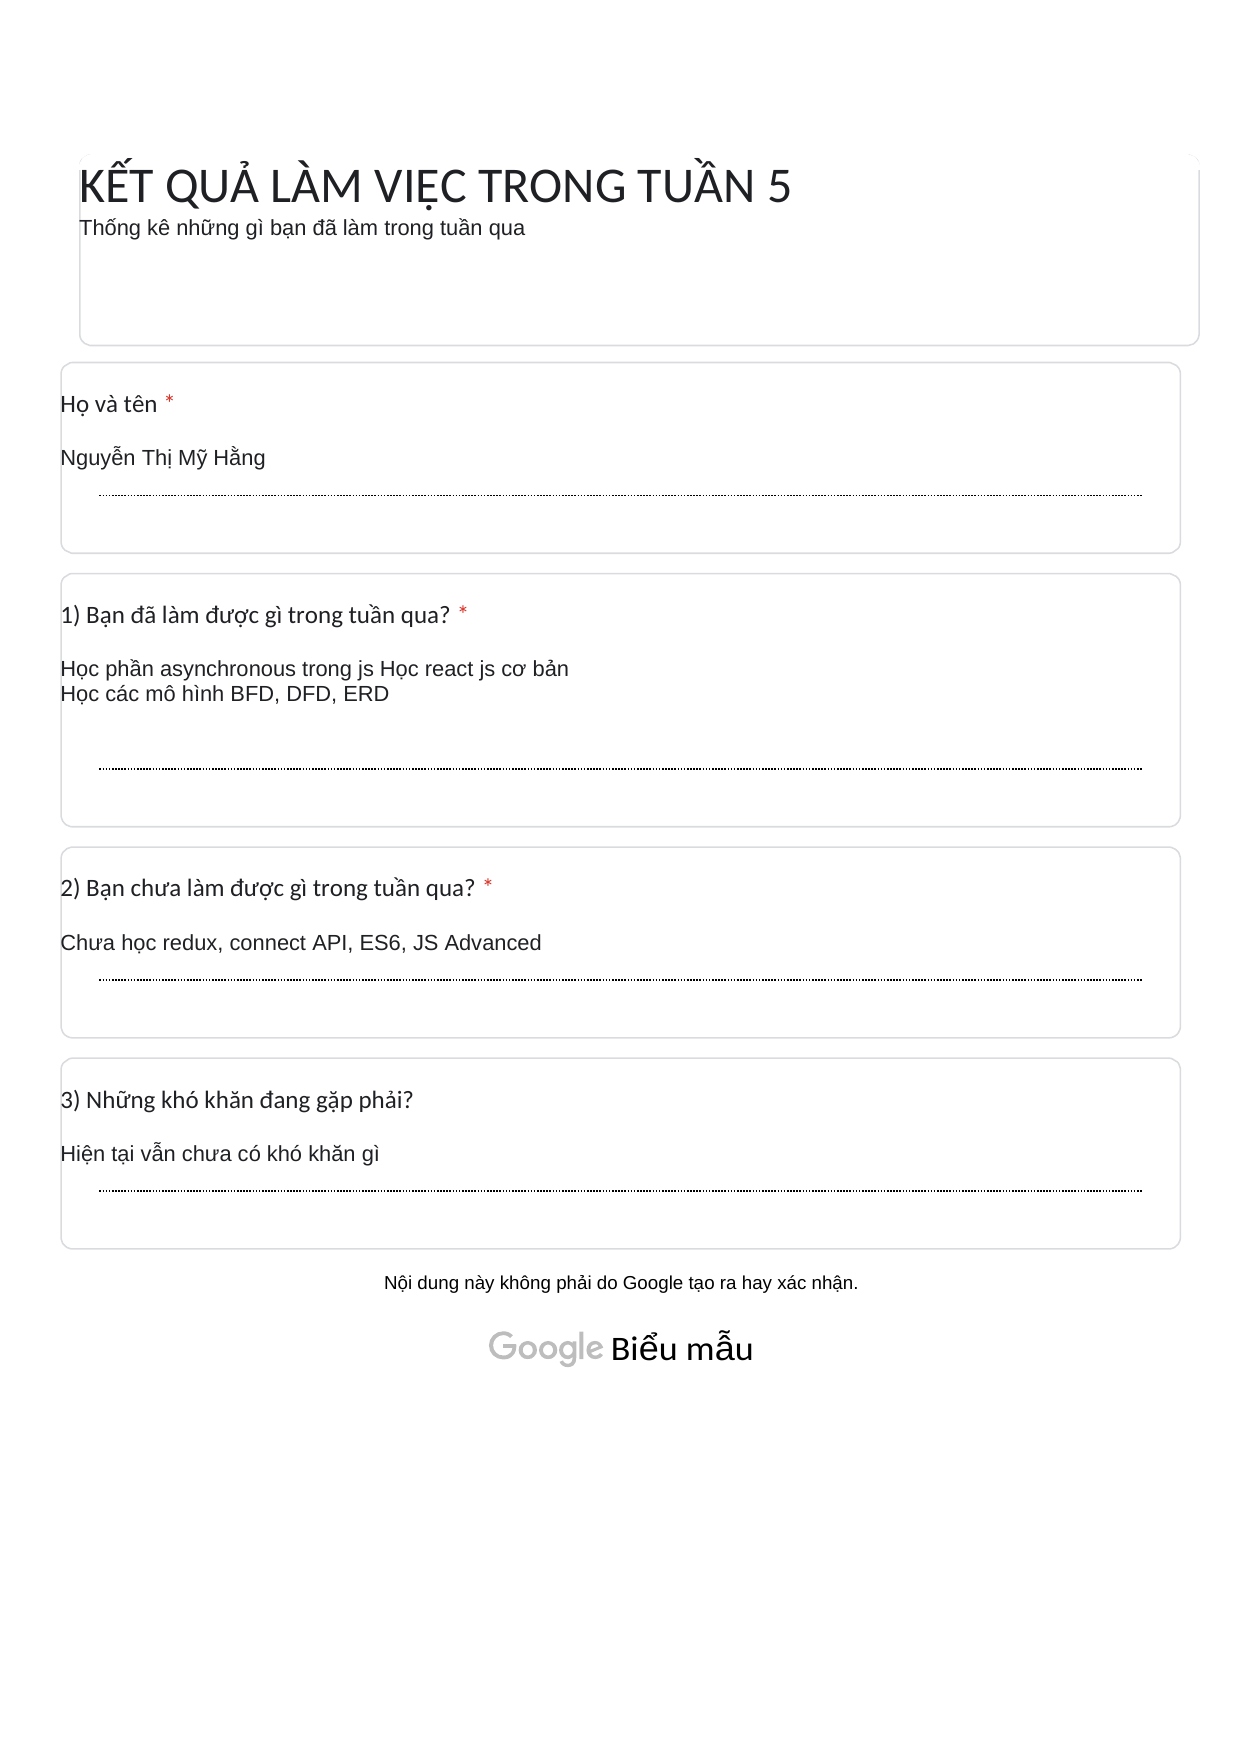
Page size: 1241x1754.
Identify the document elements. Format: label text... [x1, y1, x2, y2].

text Nội dung này không phải do Google tạo ra hay xác nhận. [382, 1271, 861, 1293]
title Biểu mẫu [382, 1327, 982, 1369]
